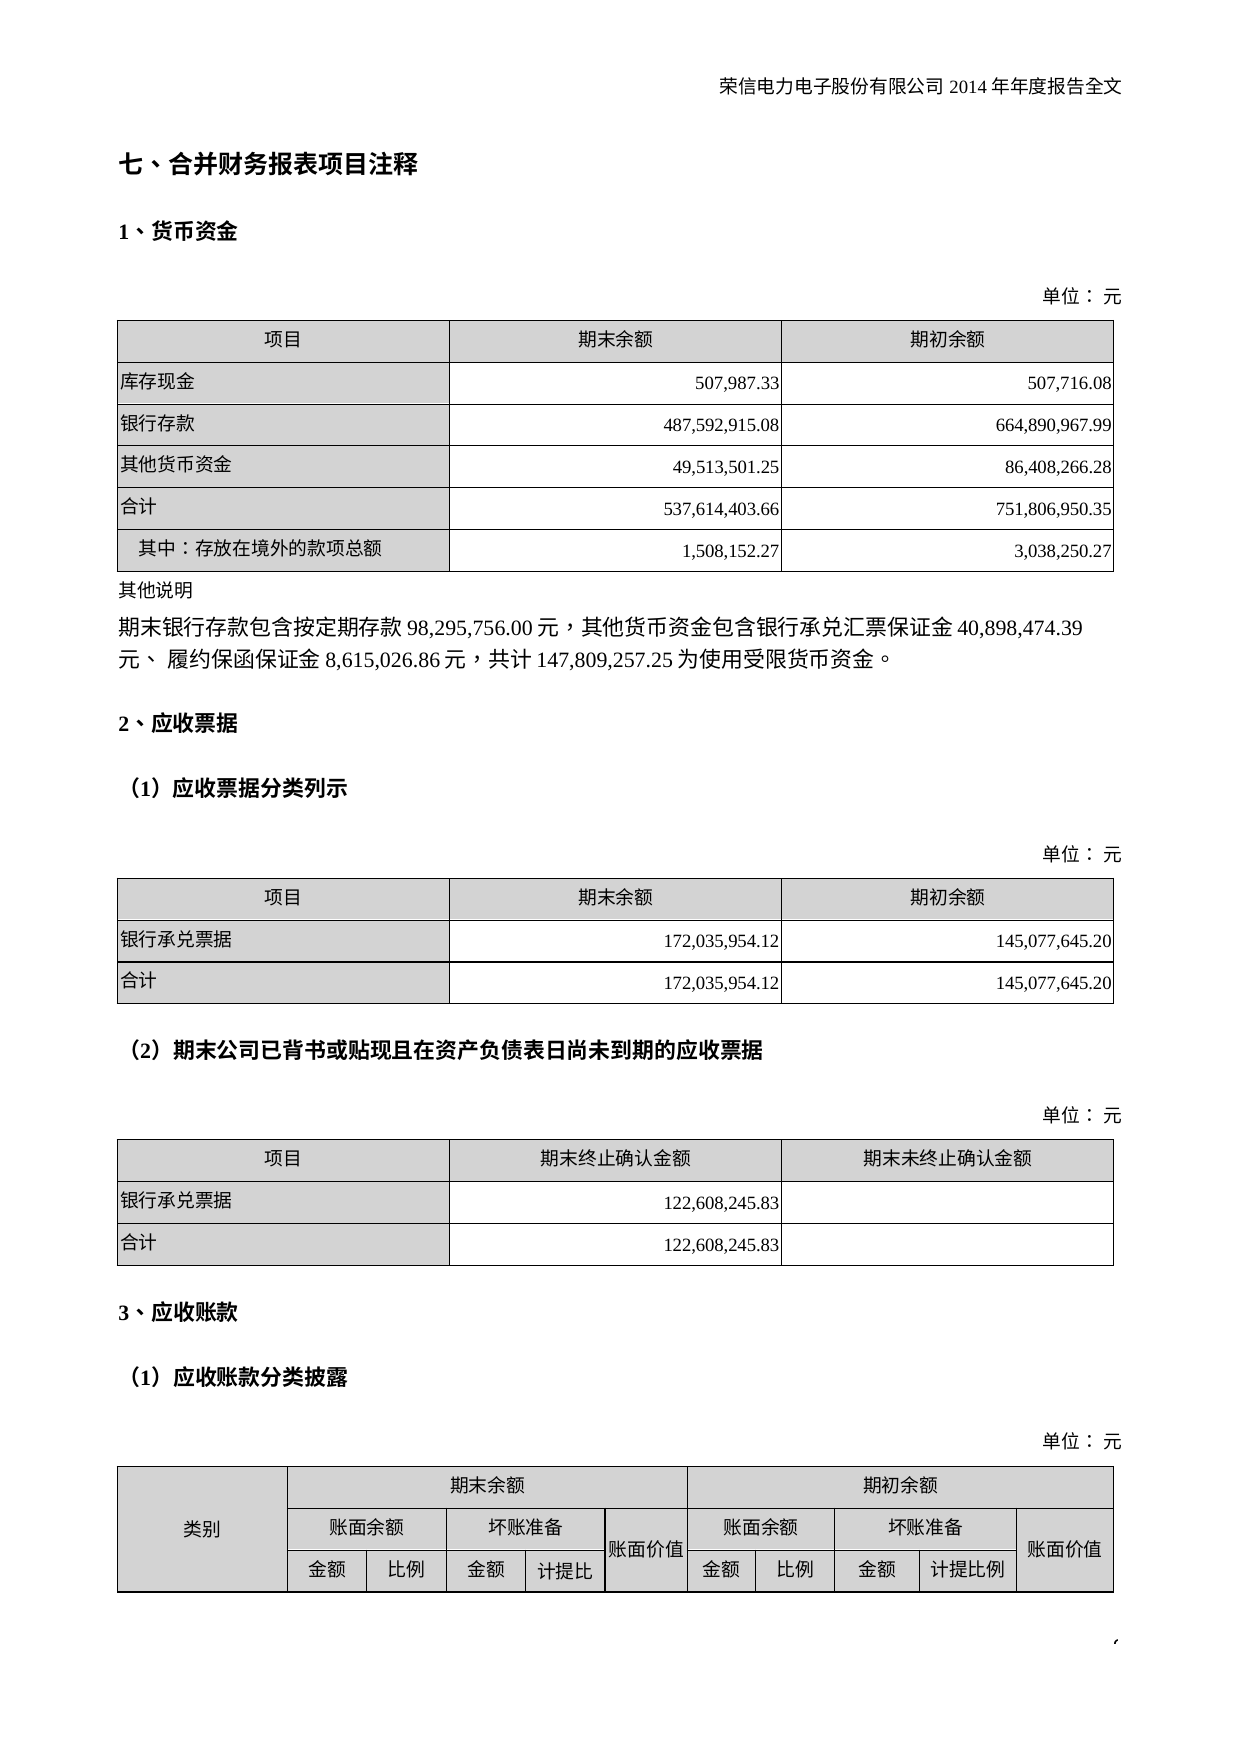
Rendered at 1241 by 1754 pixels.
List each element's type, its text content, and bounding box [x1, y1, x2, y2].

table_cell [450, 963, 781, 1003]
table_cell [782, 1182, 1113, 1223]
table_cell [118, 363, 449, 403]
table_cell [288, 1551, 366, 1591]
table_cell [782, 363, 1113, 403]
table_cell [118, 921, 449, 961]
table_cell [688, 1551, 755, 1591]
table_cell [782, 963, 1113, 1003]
subtitle 3、应收账款 [118, 1297, 1138, 1327]
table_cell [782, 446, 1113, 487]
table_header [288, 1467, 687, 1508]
subtitle 1、货币资金 [118, 216, 1138, 245]
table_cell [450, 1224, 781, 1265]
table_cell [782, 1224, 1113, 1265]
subtitle （1）应收账款分类披露 [118, 1362, 1138, 1391]
subtitle 七、合并财务报表项目注释 [118, 147, 1138, 181]
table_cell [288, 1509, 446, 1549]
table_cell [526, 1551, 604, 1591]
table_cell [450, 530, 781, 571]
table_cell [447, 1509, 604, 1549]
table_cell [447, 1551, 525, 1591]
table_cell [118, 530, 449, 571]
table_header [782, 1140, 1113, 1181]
text 其他说明 [118, 577, 1138, 603]
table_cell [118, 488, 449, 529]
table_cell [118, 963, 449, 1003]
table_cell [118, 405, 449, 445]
text 单位： 元 [102, 841, 1122, 866]
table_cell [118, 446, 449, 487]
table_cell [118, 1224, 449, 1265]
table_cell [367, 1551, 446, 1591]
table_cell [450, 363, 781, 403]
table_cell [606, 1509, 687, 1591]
text 期末银行存款包含按定期存款98,295,756.00元，其他货币资金包含银行承兑汇票保证金40,898,474.39元、 履约保函保证金8,615,026.86元，共计147,809,257.25为使用受限货币资金。 [118, 612, 1116, 673]
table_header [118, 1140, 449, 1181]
text 单位： 元 [102, 283, 1122, 308]
text 单位： 元 [102, 1102, 1122, 1128]
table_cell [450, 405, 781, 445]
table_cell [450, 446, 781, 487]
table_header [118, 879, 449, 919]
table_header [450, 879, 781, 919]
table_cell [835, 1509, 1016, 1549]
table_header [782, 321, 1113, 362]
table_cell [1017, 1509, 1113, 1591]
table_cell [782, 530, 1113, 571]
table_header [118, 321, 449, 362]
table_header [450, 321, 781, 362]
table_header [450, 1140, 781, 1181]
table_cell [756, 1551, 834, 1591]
subtitle （2）期末公司已背书或贴现且在资产负债表日尚未到期的应收票据 [118, 1035, 1138, 1065]
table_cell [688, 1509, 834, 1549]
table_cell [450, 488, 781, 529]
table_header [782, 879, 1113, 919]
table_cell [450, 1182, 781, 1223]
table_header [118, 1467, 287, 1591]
subtitle （1）应收票据分类列示 [118, 773, 1138, 803]
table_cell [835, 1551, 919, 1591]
subtitle 2、应收票据 [118, 708, 1138, 738]
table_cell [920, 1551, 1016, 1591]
text 单位： 元 [102, 1429, 1122, 1454]
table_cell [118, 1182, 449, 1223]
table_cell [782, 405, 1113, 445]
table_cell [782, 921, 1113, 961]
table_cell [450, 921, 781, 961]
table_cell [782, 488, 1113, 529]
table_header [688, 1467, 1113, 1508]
